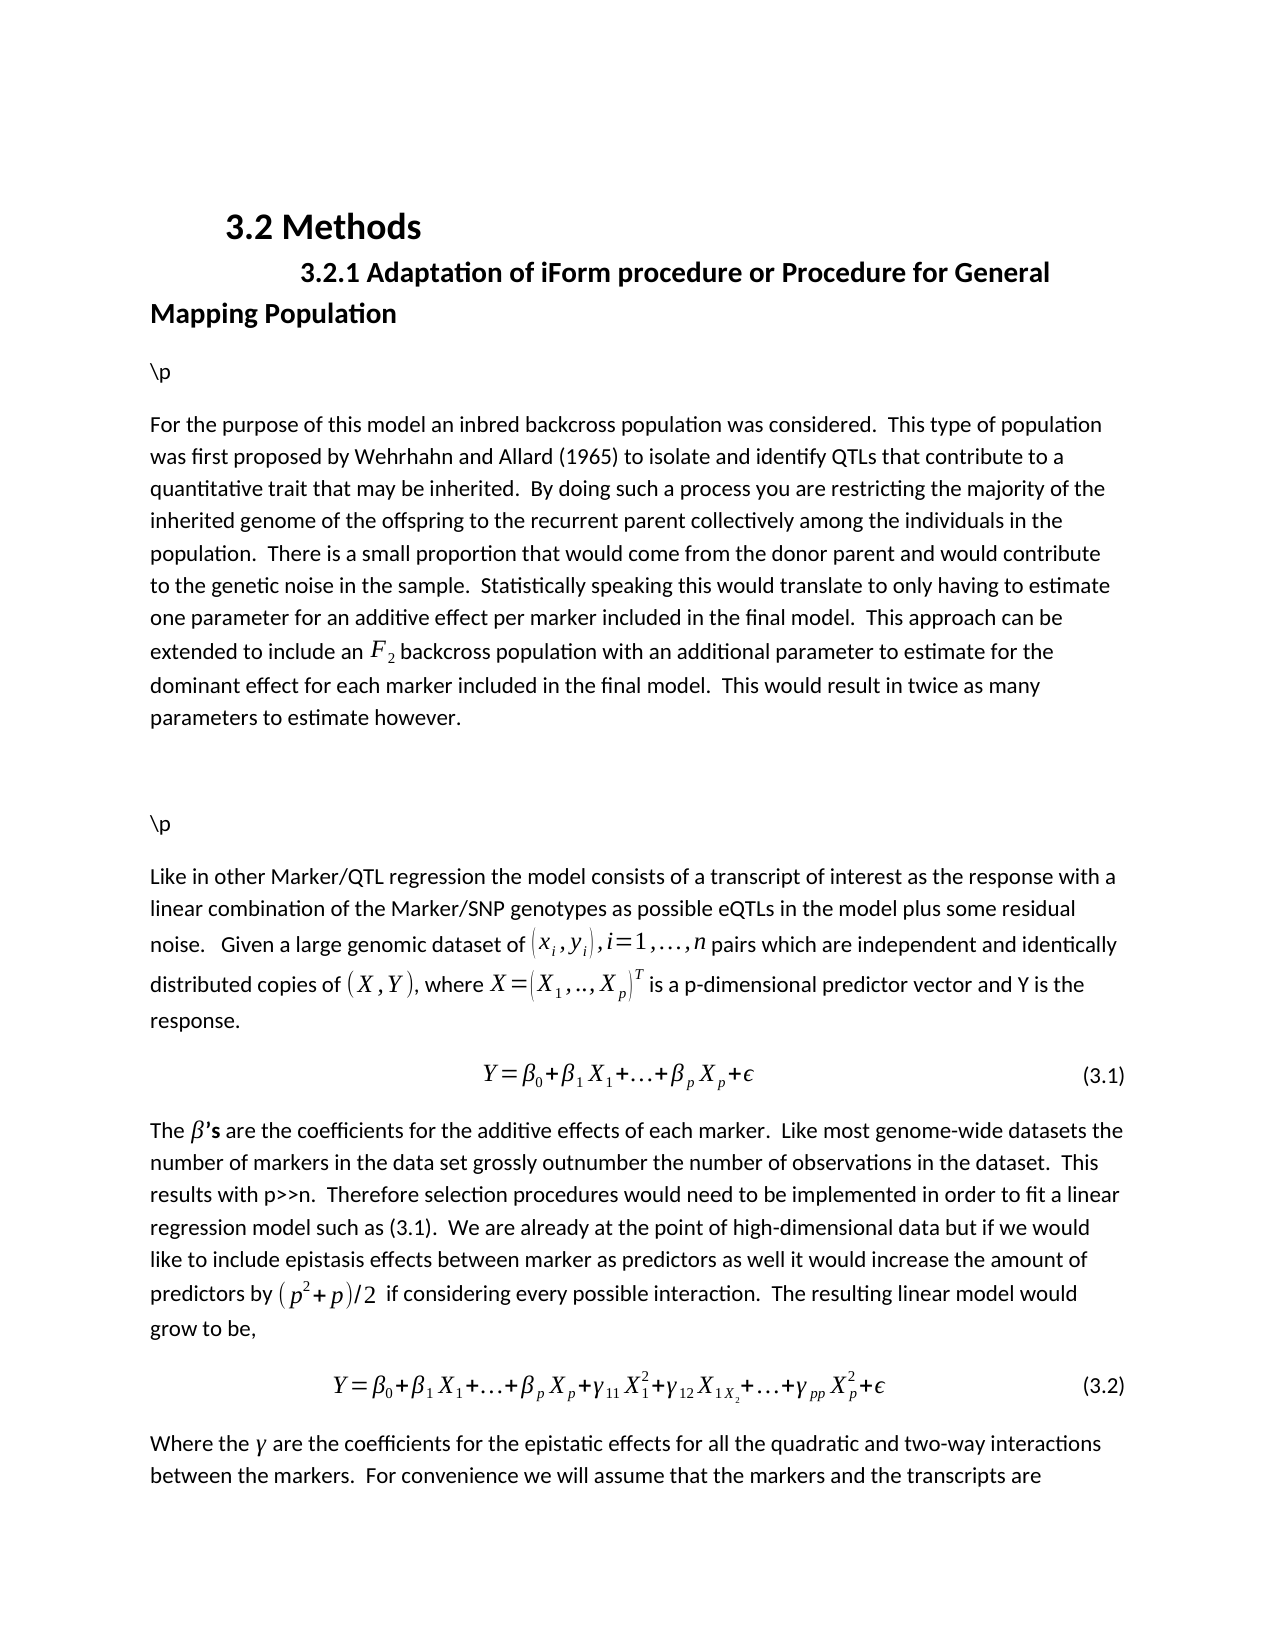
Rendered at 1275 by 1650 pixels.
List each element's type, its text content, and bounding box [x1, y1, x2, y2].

text For the purpose of this model an inbred backcross population was considered. This type of population was first proposed by Wehrhahn and Allard (1965) to isolate and identify QTLs that contribute to a quantitative trait that may be inherited. By doing such a process you are restricting the majority of the inherited genome of the offspring to the recurrent parent collectively among the individuals in the population. There is a small proportion that would come from the donor parent and would contribute to the genetic noise in the sample. Statistically speaking this would translate to only having to estimate one parameter for an additive effect per marker included in the final model. This approach can be extended to include an backcross population with an additional parameter to estimate for the dominant effect for each marker included in the final model. This would result in twice as many parameters to estimate however. [150, 410, 1125, 731]
text The ’s are the coefficients for the additive effects of each marker. Like most genome-wide datasets the number of markers in the data set grossly outnumber the number of observations in the dataset. This results with p>>n. Therefore selection procedures would need to be implemented in order to fit a linear regression model such as (3.1). We are already at the point of high-dimensional data but if we would like to include epistasis effects between marker as predictors as well it would increase the amount of predictors by if considering every possible interaction. The resulting linear model would grow to be, [150, 1116, 1125, 1342]
text 3.2 Methods 3.2.1 Adaptation of iForm procedure or Procedure for General Mapping Population [150, 203, 1125, 331]
text Like in other Marker/QTL regression the model consists of a transcript of interest as the response with a linear combination of the Marker/SNP genotypes as possible eQTLs in the model plus some residual noise. Given a large genomic dataset of pairs which are independent and identically distributed copies of , where is a p-dimensional predictor vector and Y is the response. [150, 862, 1125, 1035]
text \p [150, 809, 1125, 837]
text \p [150, 357, 1125, 385]
text (3.2) [150, 1367, 1125, 1404]
text (3.1) [150, 1060, 1125, 1091]
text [150, 1429, 1125, 1489]
